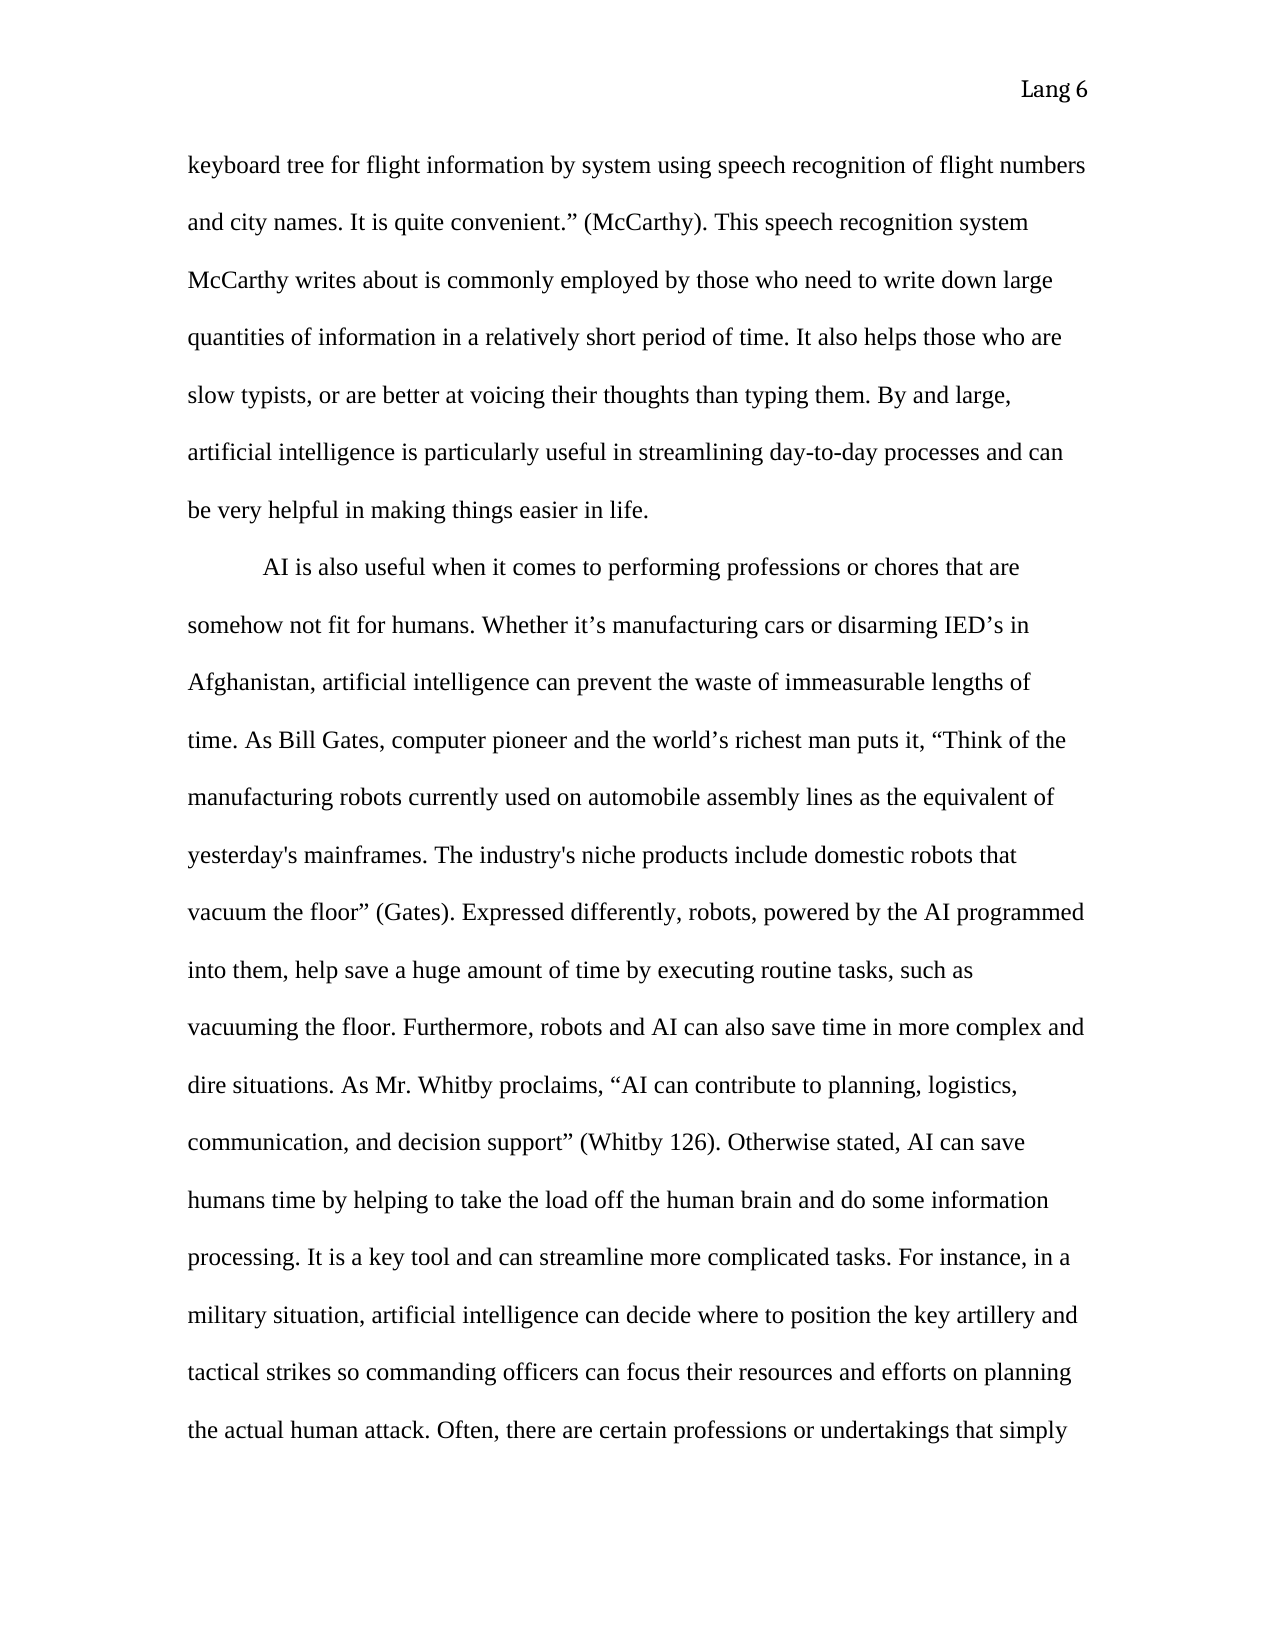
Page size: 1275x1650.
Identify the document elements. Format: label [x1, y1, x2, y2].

text [187, 552, 1087, 1444]
text [187, 150, 1087, 524]
